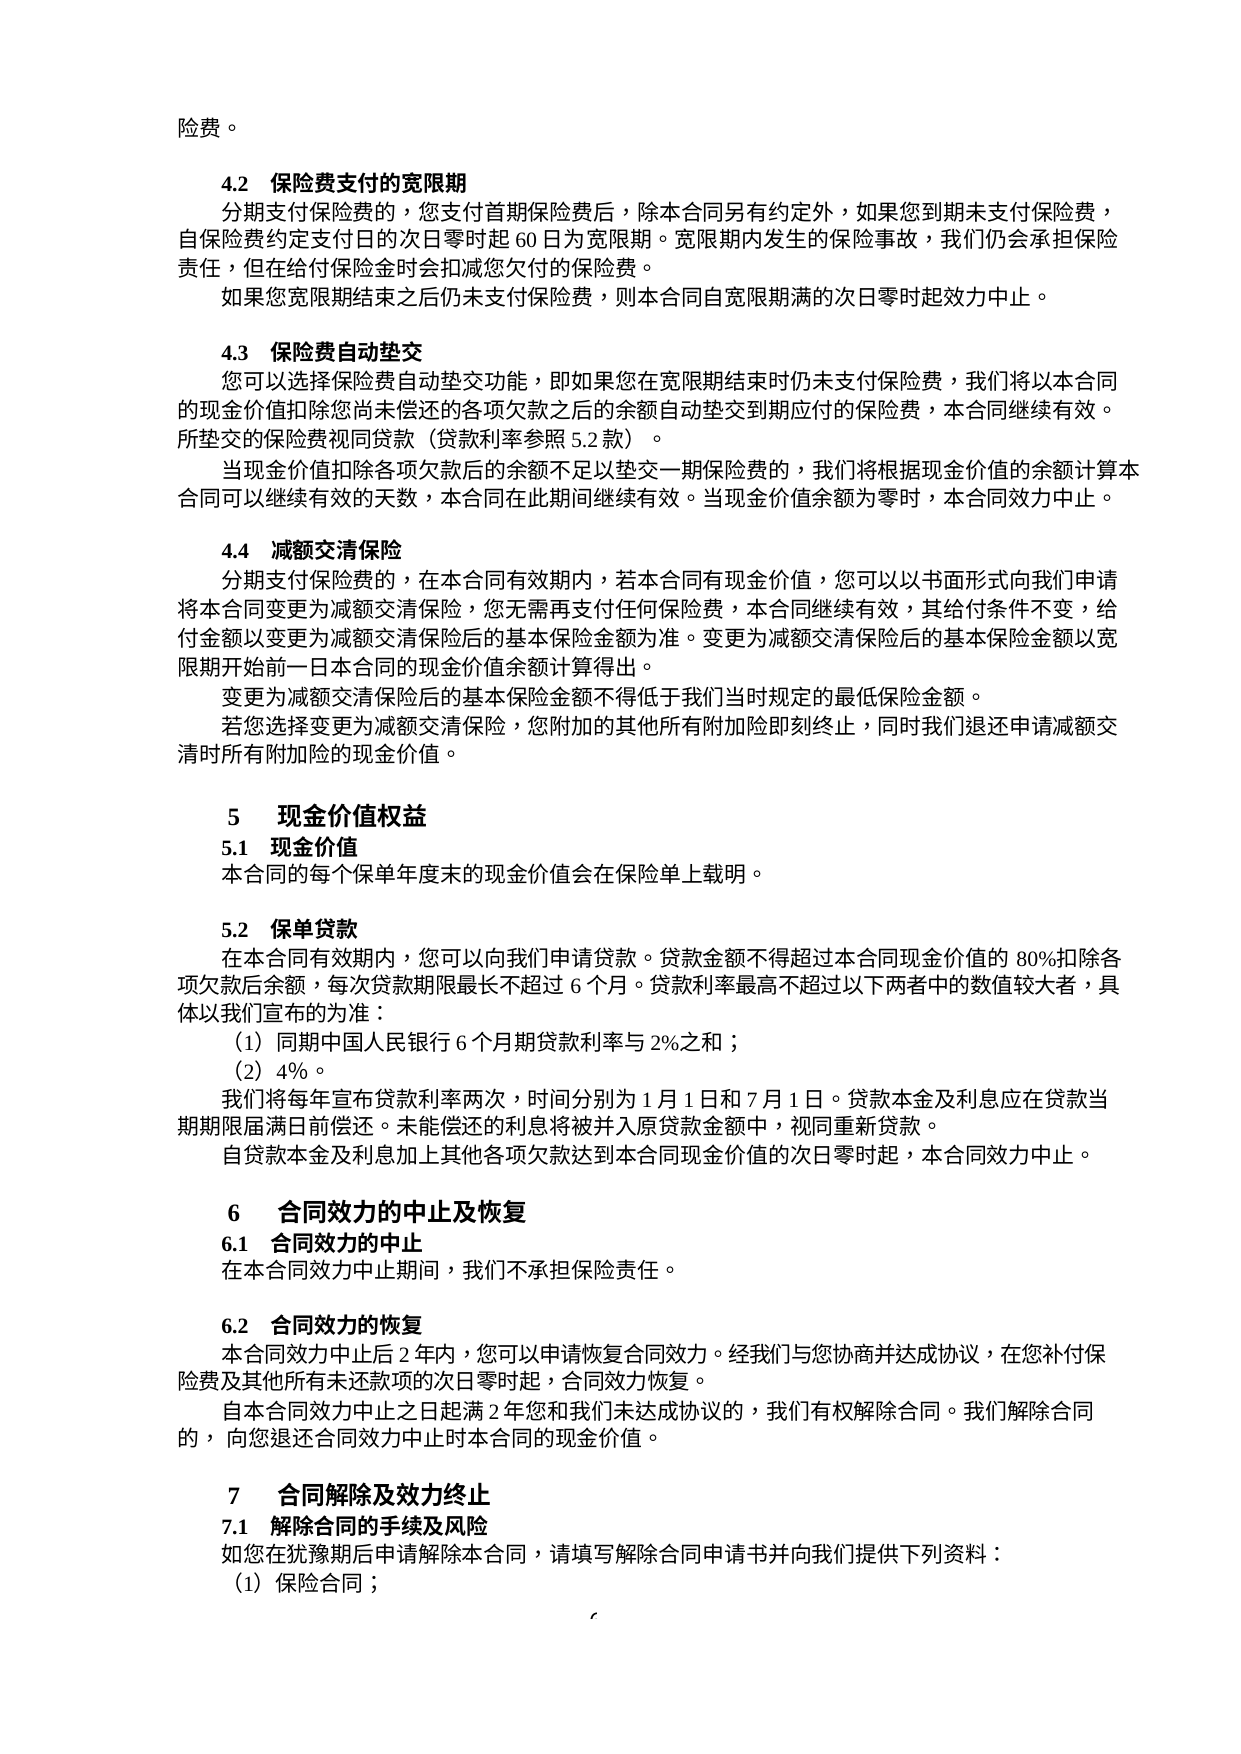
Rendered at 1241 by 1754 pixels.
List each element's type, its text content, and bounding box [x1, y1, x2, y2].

text 变更为减额交清保险后的基本保险金额不得低于我们当时规定的最低保险金额。 [221, 682, 1144, 711]
text （1）同期中国人民银行6个月期贷款利率与2%之和； [221, 1027, 1144, 1056]
text 自贷款本金及利息加上其他各项欠款达到本合同现金价值的次日零时起，本合同效力中止。 [221, 1141, 1144, 1169]
subtitle 解除合同的手续及风险 [221, 1512, 1144, 1540]
text （2）4％。 [221, 1056, 1144, 1085]
subtitle 合同效力的恢复 [221, 1310, 1144, 1339]
subtitle 保险费支付的宽限期 [221, 168, 1144, 198]
text 在本合同有效期内，您可以向我们申请贷款。贷款金额不得超过本合同现金价值的80%扣除各项欠款后余额，每次贷款期限最长不超过6个月。贷款利率最高不超过以下两者中的数值较大者，具体以我们宣布的为准： [177, 944, 1123, 1027]
text 本合同效力中止后2年内，您可以申请恢复合同效力。经我们与您协商并达成协议，在您补付保险费及其他所有未还款项的次日零时起，合同效力恢复。 [177, 1341, 1123, 1396]
text 当现金价值扣除各项欠款后的余额不足以垫交一期保险费的，我们将根据现金价值的余额计算本合同可以继续有效的天数，本合同在此期间继续有效。当现金价值余额为零时，本合同效力中止。 [177, 455, 1141, 512]
text 自本合同效力中止之日起满2年您和我们未达成协议的，我们有权解除合同。我们解除合同的， 向您退还合同效力中止时本合同的现金价值。 [177, 1398, 1130, 1452]
subtitle 合同效力的中止及恢复 [227, 1194, 1144, 1228]
text 在本合同效力中止期间，我们不承担保险责任。 [221, 1257, 1144, 1284]
subtitle 减额交清保险 [221, 536, 1144, 565]
text 分期支付保险费的，您支付首期保险费后，除本合同另有约定外，如果您到期未支付保险费， 自保险费约定支付日的次日零时起60日为宽限期。宽限期内发生的保险事故，我们仍会承担保险责任，但在给付保险金时会扣减您欠付的保险费。 [177, 198, 1119, 283]
text 如您在犹豫期后申请解除本合同，请填写解除合同申请书并向我们提供下列资料： [221, 1540, 1144, 1568]
text 您可以选择保险费自动垫交功能，即如果您在宽限期结束时仍未支付保险费，我们将以本合同的现金价值扣除您尚未偿还的各项欠款之后的余额自动垫交到期应付的保险费，本合同继续有效。所垫交的保险费视同贷款（贷款利率参照5.2款）。 [177, 366, 1119, 454]
text 若您选择变更为减额交清保险，您附加的其他所有附加险即刻终止，同时我们退还申请减额交清时所有附加险的现金价值。 [177, 711, 1119, 769]
subtitle 合同解除及效力终止 [227, 1478, 1144, 1512]
text 我们将每年宣布贷款利率两次，时间分别为1月1日和7月1日。贷款本金及利息应在贷款当期期限届满日前偿还。未能偿还的利息将被并入原贷款金额中，视同重新贷款。 [177, 1086, 1119, 1141]
text 本合同的每个保单年度末的现金价值会在保险单上载明。 [221, 861, 1144, 888]
text 险费。 [177, 112, 1144, 142]
subtitle 保单贷款 [221, 914, 1144, 943]
subtitle 合同效力的中止 [221, 1228, 1144, 1257]
text 分期支付保险费的，在本合同有效期内，若本合同有现金价值，您可以以书面形式向我们申请将本合同变更为减额交清保险，您无需再支付任何保险费，本合同继续有效，其给付条件不变，给付金额以变更为减额交清保险后的基本保险金额为准。变更为减额交清保险后的基本保险金额以宽限期开始前一日本合同的现金价值余额计算得出。 [177, 565, 1119, 682]
text 如果您宽限期结束之后仍未支付保险费，则本合同自宽限期满的次日零时起效力中止。 [221, 283, 1144, 311]
subtitle 现金价值 [221, 832, 1144, 861]
text （1）保险合同； [221, 1568, 1144, 1598]
subtitle 现金价值权益 [227, 798, 1144, 832]
subtitle 保险费自动垫交 [221, 337, 1144, 366]
